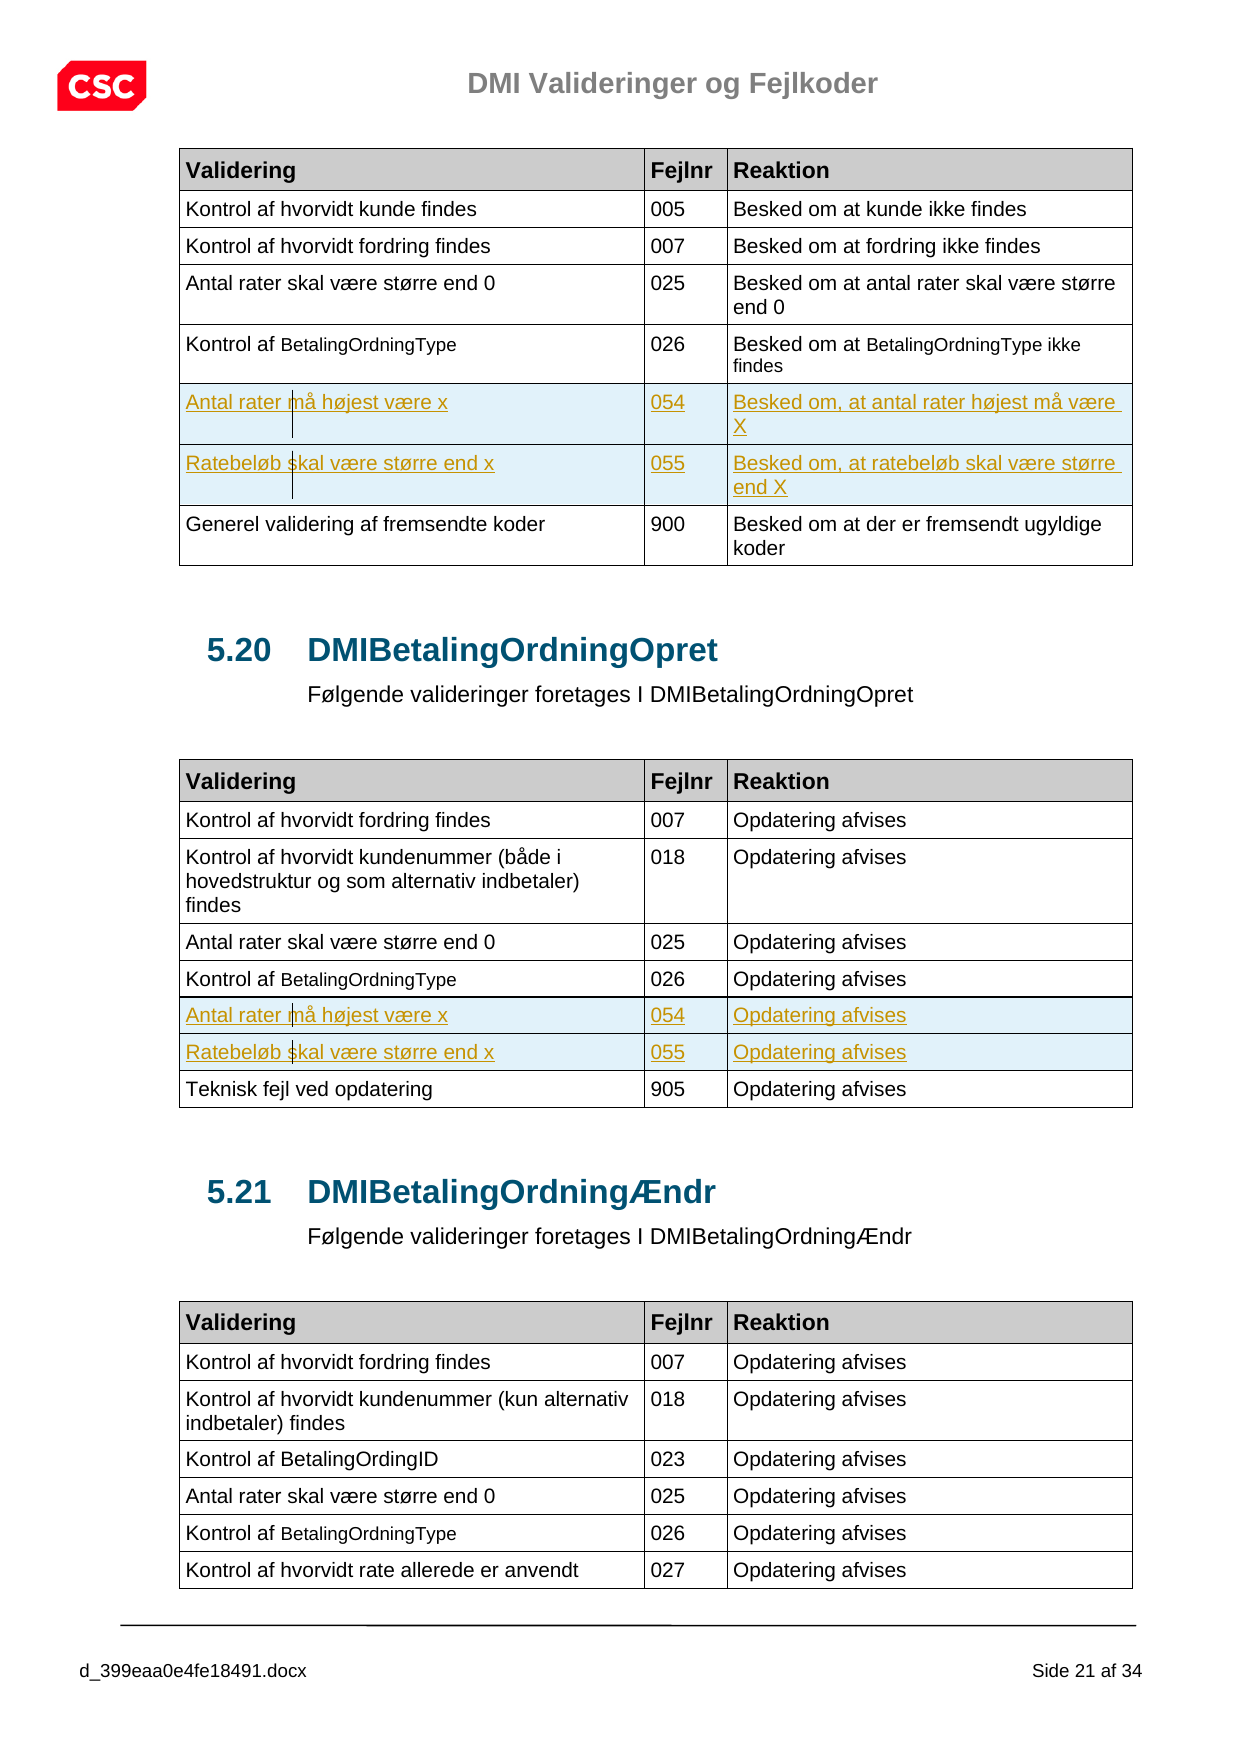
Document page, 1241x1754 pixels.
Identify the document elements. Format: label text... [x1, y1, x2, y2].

table_header Reaktion [728, 1302, 1132, 1343]
table_header Fejlnr [645, 1302, 727, 1343]
table_cell 026 [645, 1515, 727, 1551]
table_cell 007 [645, 802, 727, 838]
table_cell Kontrol af hvorvidt fordring findes [180, 1344, 644, 1379]
table_cell 026 [645, 325, 727, 383]
table_cell Kontrol af hvorvidt fordring findes [180, 228, 644, 263]
table_header Validering [180, 1302, 644, 1343]
table_cell Opdatering afvises [728, 1441, 1132, 1477]
subtitle DMIBetalingOrdningÆndr [207, 1172, 1152, 1210]
table_cell Opdatering afvises [728, 1071, 1132, 1107]
table_cell Kontrol af hvorvidt kundenummer (kun alternativ indbetaler) findes [180, 1381, 644, 1440]
table_header Fejlnr [645, 149, 727, 190]
table_cell Opdatering afvises [728, 1478, 1132, 1514]
subtitle DMIBetalingOrdningOpret [207, 630, 1152, 669]
table_cell 018 [645, 1381, 727, 1440]
table_cell Generel validering af fremsendte koder [180, 506, 644, 565]
table_cell Kontrol af BetalingOrdingID [180, 1441, 644, 1477]
table_header Reaktion [728, 149, 1132, 190]
table_cell Kontrol af hvorvidt kunde findes [180, 191, 644, 227]
table_cell Opdatering afvises [728, 1515, 1132, 1551]
table_cell Besked om at kunde ikke findes [728, 191, 1132, 227]
table_cell Antal rater skal være større end 0 [180, 265, 644, 324]
table_cell 023 [645, 1441, 727, 1477]
table_cell 905 [645, 1071, 727, 1107]
table_header Reaktion [728, 760, 1132, 801]
table_cell Opdatering afvises [728, 1381, 1132, 1440]
table_cell Besked om at BetalingOrdningType ikke findes [728, 325, 1132, 383]
table_cell Opdatering afvises [728, 1552, 1132, 1588]
table_header Validering [180, 760, 644, 801]
table_header Fejlnr [645, 760, 727, 801]
table_cell Antal rater skal være større end 0 [180, 924, 644, 959]
table_cell 027 [645, 1552, 727, 1588]
picture [45, 48, 158, 123]
table_cell Opdatering afvises [728, 924, 1132, 959]
table_cell 005 [645, 191, 727, 227]
table_cell Kontrol af hvorvidt rate allerede er anvendt [180, 1552, 644, 1588]
table_cell 007 [645, 228, 727, 263]
table_cell Besked om at antal rater skal være større end 0 [728, 265, 1132, 324]
table_cell 018 [645, 839, 727, 923]
table_cell Besked om at der er fremsendt ugyldige koder [728, 506, 1132, 565]
table_cell 025 [645, 924, 727, 959]
table_cell Kontrol af hvorvidt fordring findes [180, 802, 644, 838]
table_cell Opdatering afvises [728, 1344, 1132, 1379]
table_cell Antal rater skal være større end 0 [180, 1478, 644, 1514]
table_cell Teknisk fejl ved opdatering [180, 1071, 644, 1107]
table_cell 026 [645, 961, 727, 996]
table_cell Kontrol af BetalingOrdningType [180, 1515, 644, 1551]
text Følgende valideringer foretages I DMIBetalingOrdningOpret [307, 681, 1152, 707]
table_cell Kontrol af hvorvidt kundenummer (både i hovedstruktur og som alternativ indbetaler) findes [180, 839, 644, 923]
table_cell Opdatering afvises [728, 839, 1132, 923]
table_cell Opdatering afvises [728, 802, 1132, 838]
table_cell 025 [645, 265, 727, 324]
text Følgende valideringer foretages I DMIBetalingOrdningÆndr [307, 1223, 1152, 1249]
table_cell Kontrol af BetalingOrdningType [180, 961, 644, 996]
table_cell Kontrol af BetalingOrdningType [180, 325, 644, 383]
table_cell Besked om at fordring ikke findes [728, 228, 1132, 263]
table_cell 900 [645, 506, 727, 565]
table_cell 025 [645, 1478, 727, 1514]
table_header Validering [180, 149, 644, 190]
table_cell 007 [645, 1344, 727, 1379]
table_cell Opdatering afvises [728, 961, 1132, 996]
